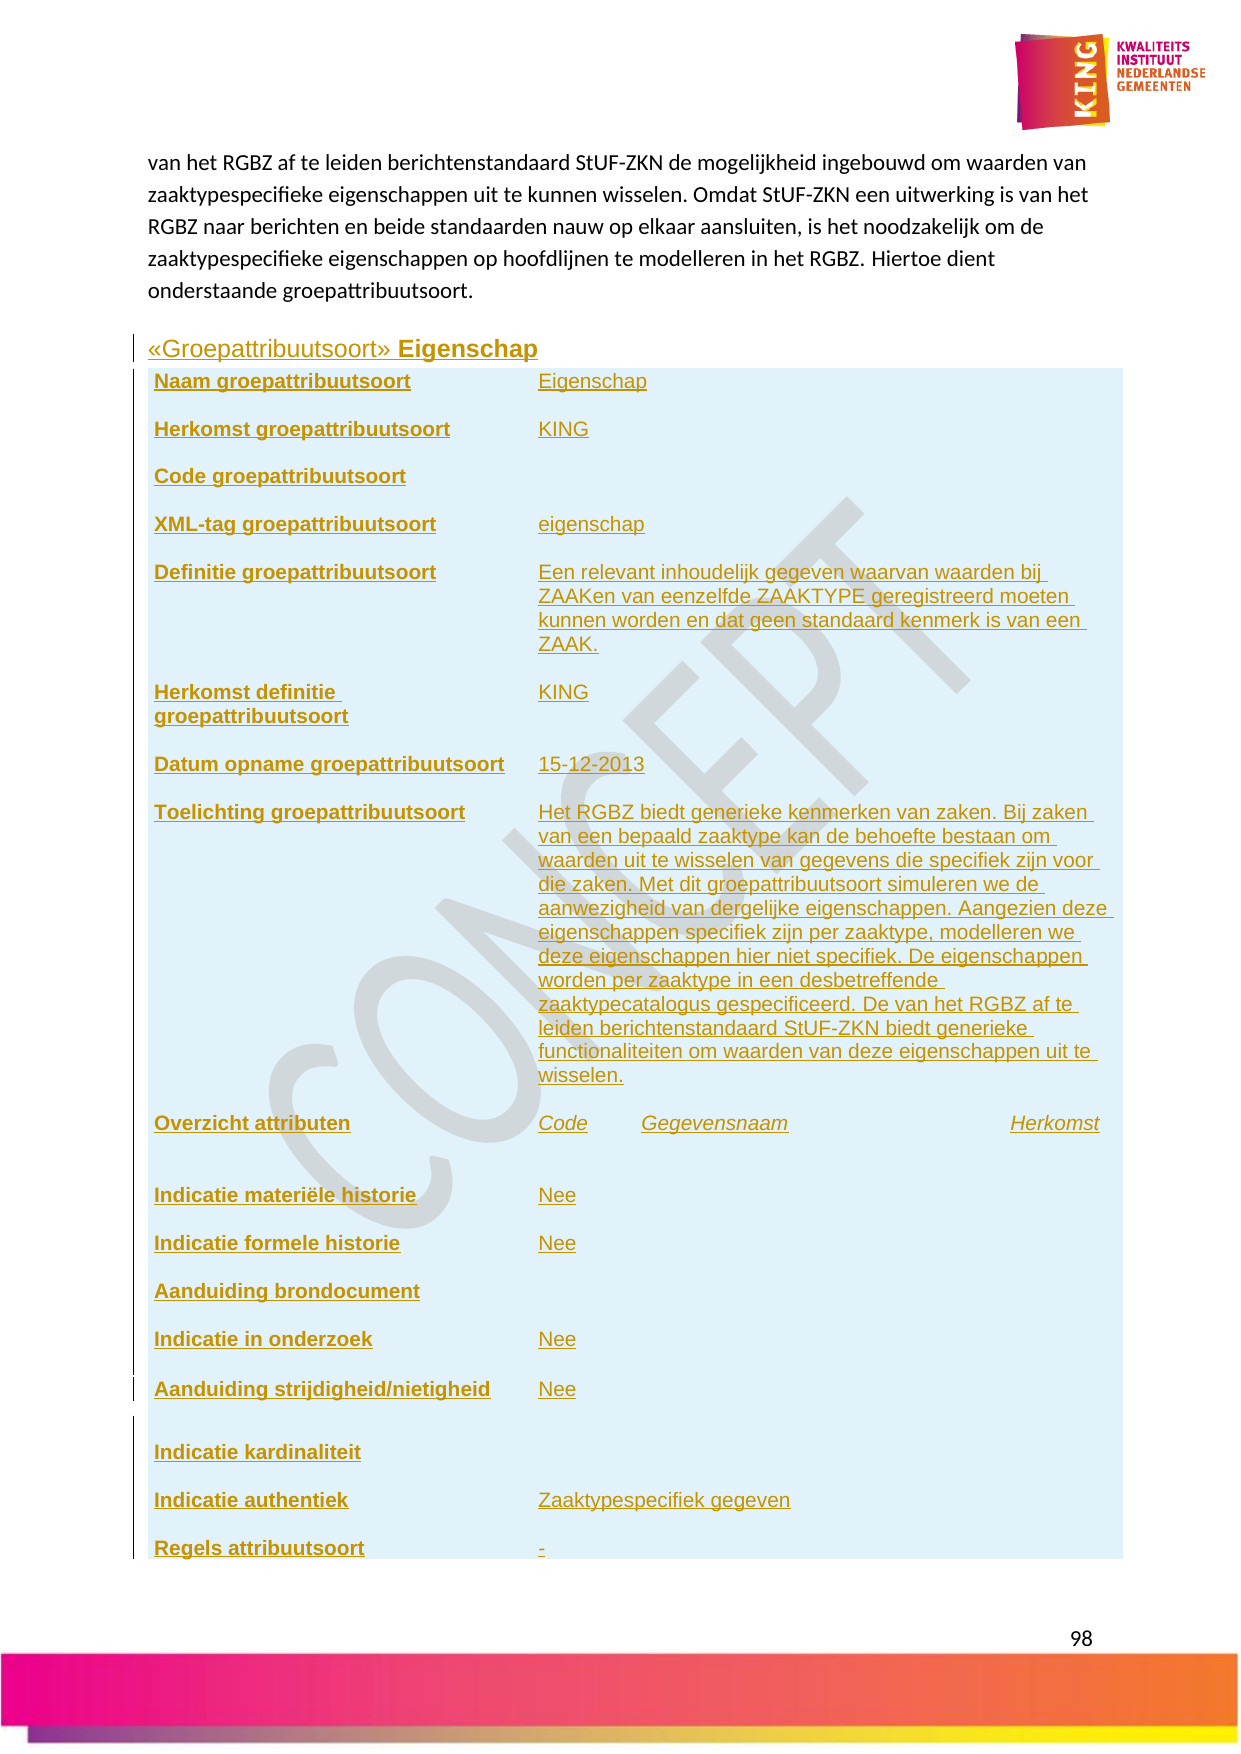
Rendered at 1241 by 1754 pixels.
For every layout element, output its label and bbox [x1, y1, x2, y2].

text [148, 148, 1093, 304]
picture [0, 1650, 1239, 1750]
picture [1014, 33, 1206, 131]
